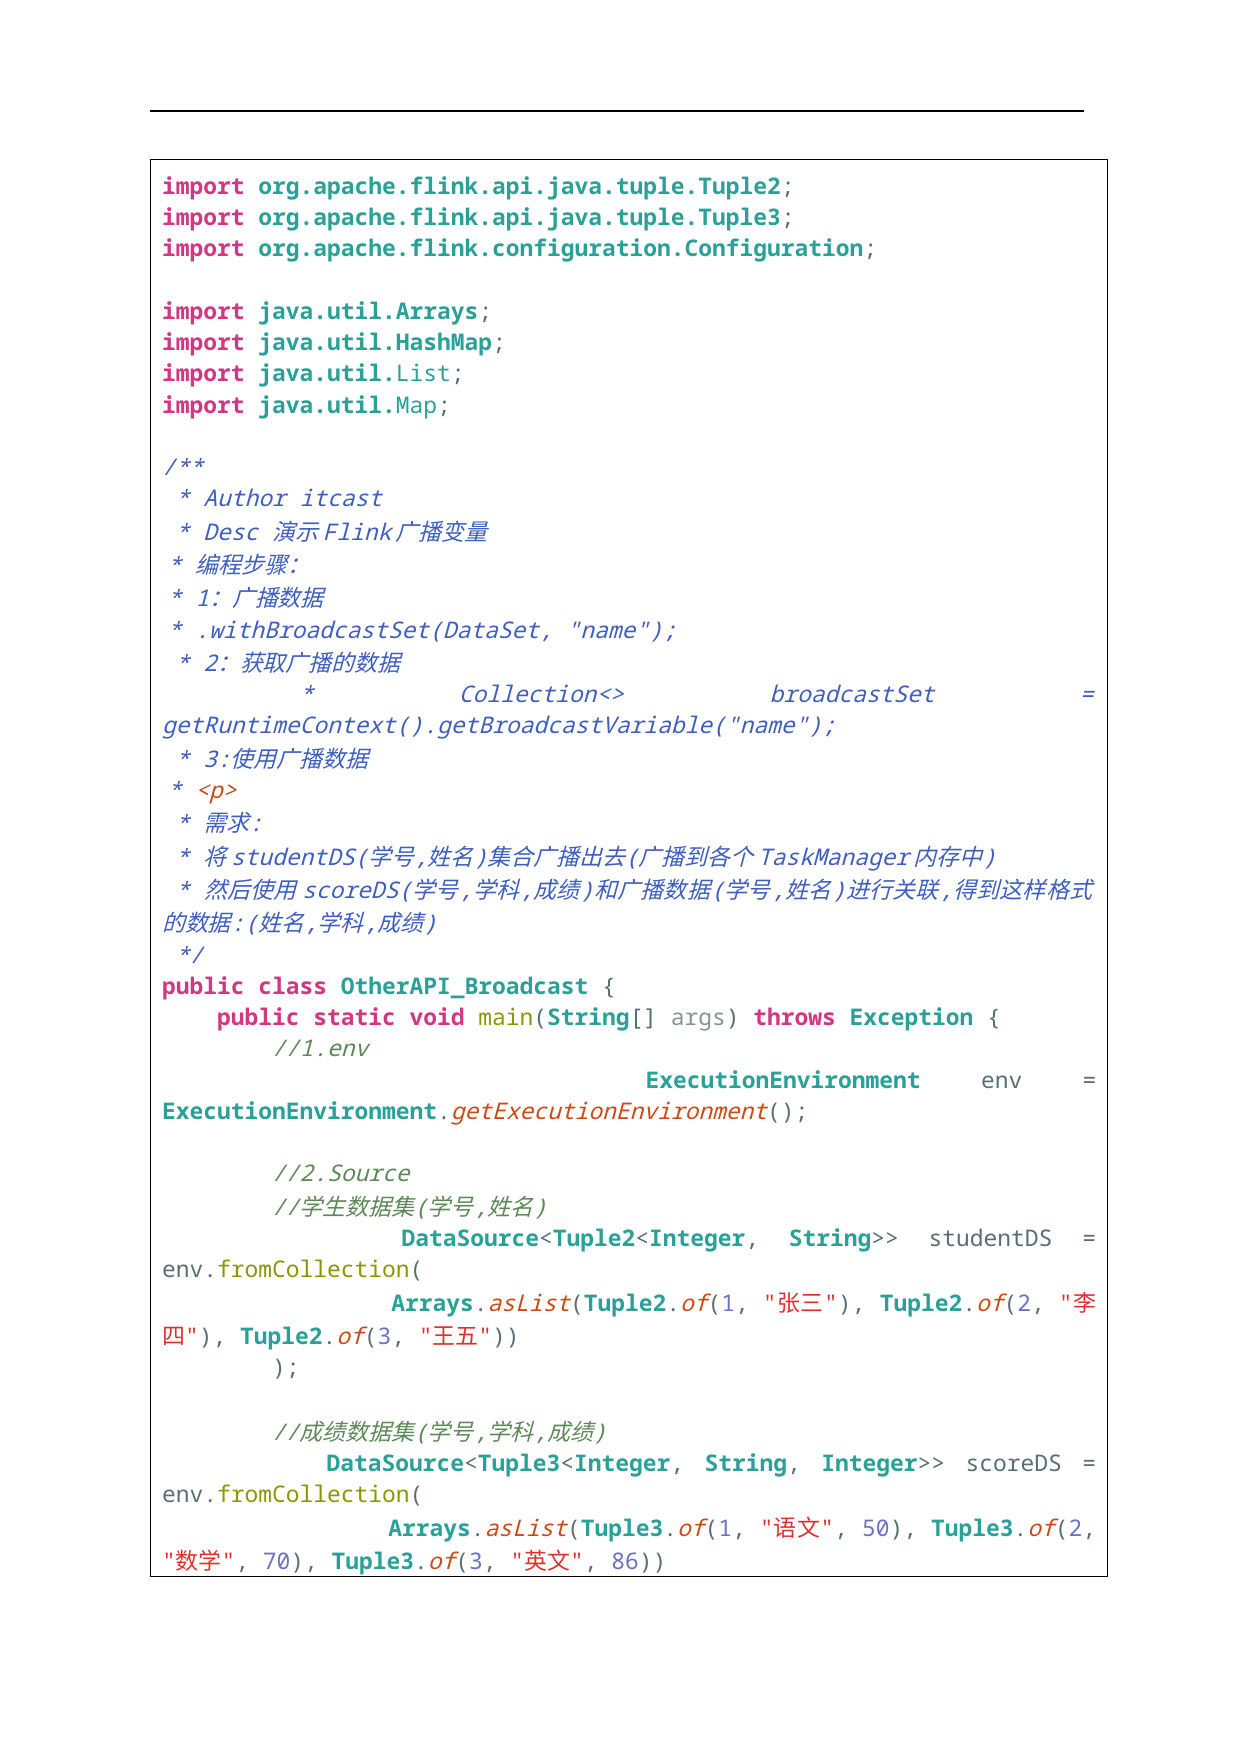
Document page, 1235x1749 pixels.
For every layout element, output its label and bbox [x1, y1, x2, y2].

table_header [151, 160, 1107, 1576]
